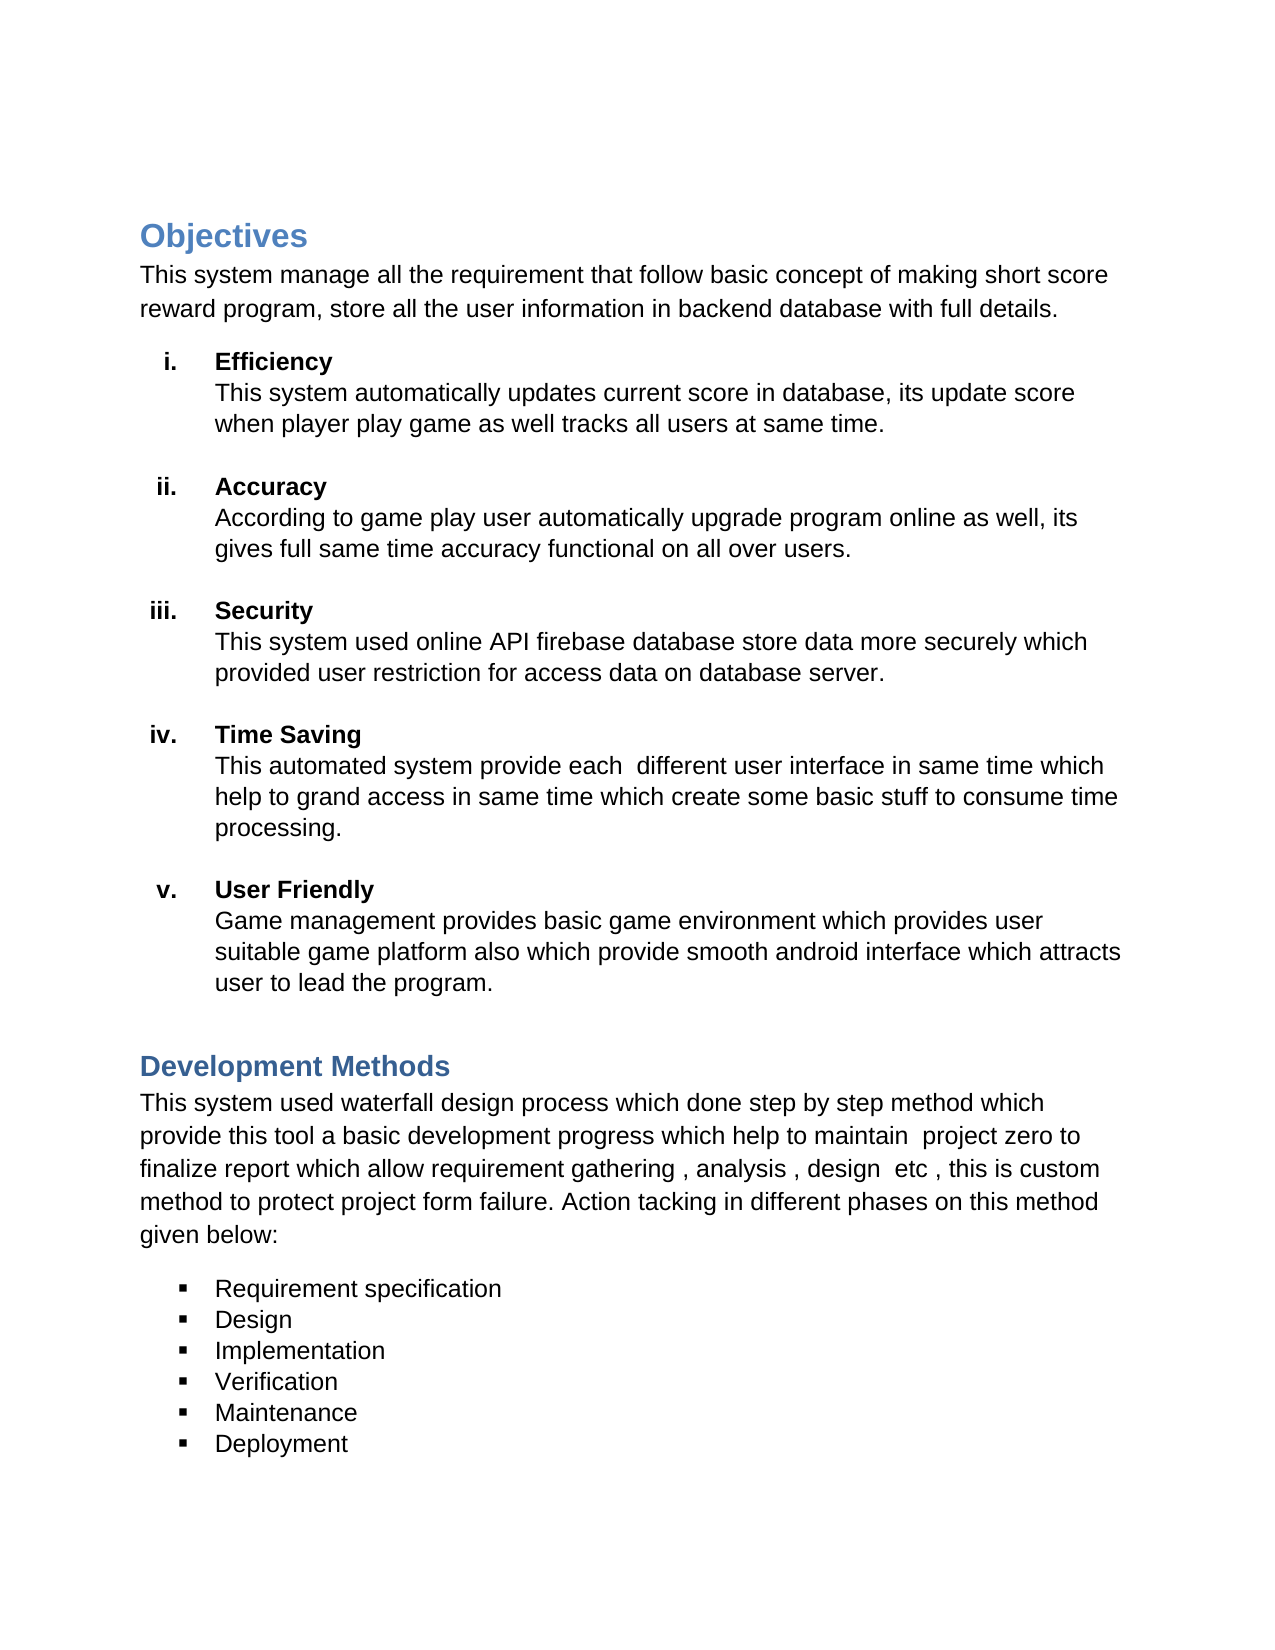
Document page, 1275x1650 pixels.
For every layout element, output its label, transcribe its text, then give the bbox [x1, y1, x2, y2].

list This system used online API firebase database store data more securely which provided user restriction for access data on database server. [214, 627, 1123, 687]
list Requirement specification [177, 1274, 1123, 1303]
list This automated system provide each different user interface in same time which help to grand access in same time which create some basic stuff to consume time processing. [214, 751, 1123, 842]
list Efficiency [177, 347, 1123, 376]
list Security [177, 596, 1123, 624]
list Verification [177, 1367, 1123, 1396]
list Implementation [177, 1336, 1123, 1365]
subtitle Development Methods [139, 1049, 1123, 1083]
list Deployment [177, 1429, 1123, 1458]
list According to game play user automatically upgrade program online as well, its gives full same time accuracy functional on all over users. [214, 503, 1123, 562]
list User Friendly [177, 875, 1123, 904]
list Game management provides basic game environment which provides user suitable game platform also which provide smooth android interface which attracts user to lead the program. [214, 906, 1123, 997]
list Time Saving [177, 720, 1123, 749]
list This system automatically updates current score in database, its update score when player play game as well tracks all users at same time. [214, 378, 1123, 438]
list Accuracy [177, 472, 1123, 500]
list Design [177, 1305, 1123, 1334]
text This system manage all the requirement that follow basic concept of making short score reward program, store all the user information in backend database with full details. [139, 261, 1123, 322]
subtitle Objectives [139, 216, 1123, 255]
text This system used waterfall design process which done step by step method which provide this tool a basic development progress which help to maintain project zero to finalize report which allow requirement gathering , analysis , design etc , this is custom method to protect project form failure. Action tacking in different phases on this method given below: [139, 1088, 1123, 1249]
list Maintenance [177, 1398, 1123, 1427]
